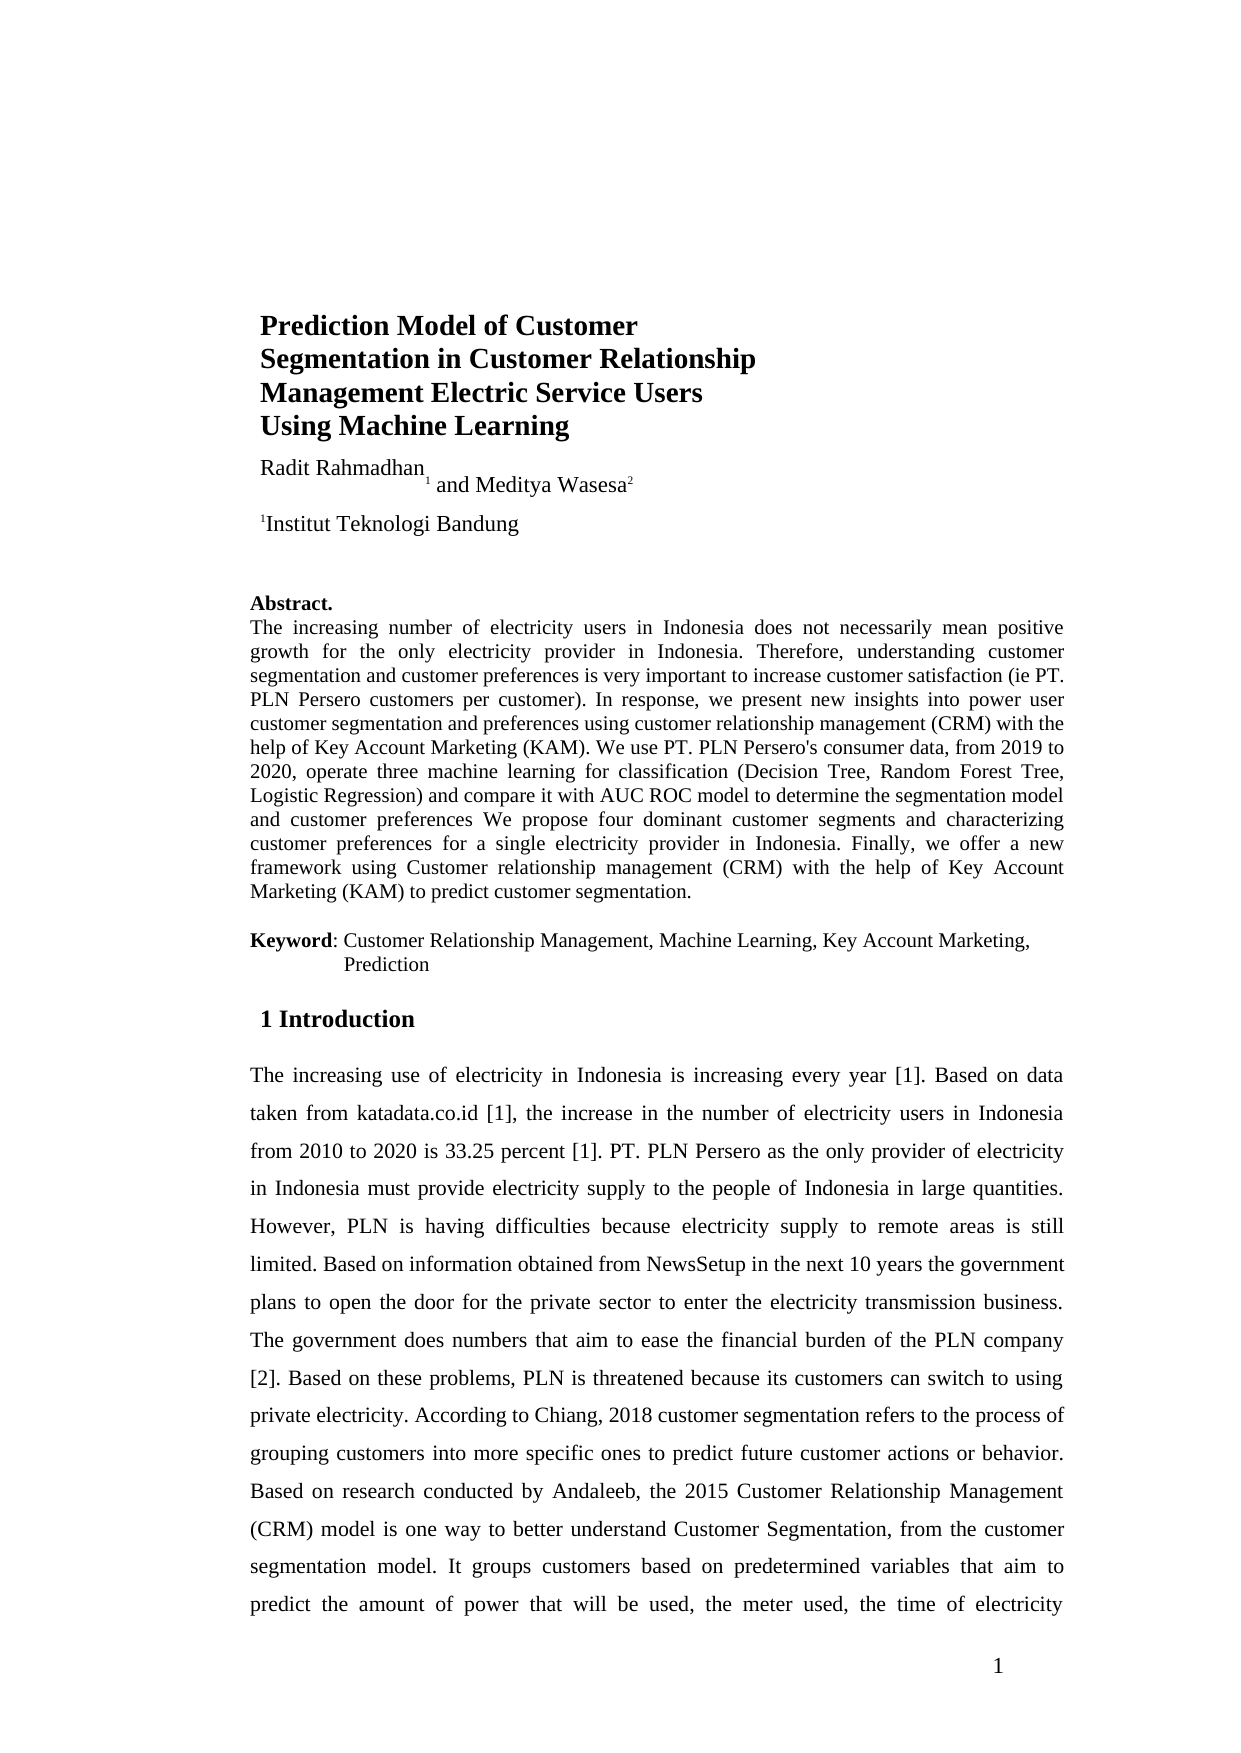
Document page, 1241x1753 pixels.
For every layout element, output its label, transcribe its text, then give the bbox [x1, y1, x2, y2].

text Prediction Model of Customer Segmentation in Customer Relationship Management Electric Service Users Using Machine Learning [260, 308, 781, 442]
text 1Institut Teknologi Bandung [260, 510, 781, 536]
text Keyword: Customer Relationship Management, Machine Learning, Key Account Marketing, [250, 927, 1065, 952]
text Prediction [250, 952, 1065, 976]
subtitle Introduction [260, 1004, 1065, 1033]
text Abstract. [175, 591, 981, 615]
text The increasing number of electricity users in Indonesia does not necessarily mean positive growth for the only electricity provider in Indonesia. Therefore, understanding customer segmentation and customer preferences is very important to increase customer satisfaction (ie PT. PLN Persero customers per customer). In response, we present new insights into power user customer segmentation and preferences using customer relationship management (CRM) with the help of Key Account Marketing (KAM). We use PT. PLN Persero's consumer data, from 2019 to 2020, operate three machine learning for classification (Decision Tree, Random Forest Tree, Logistic Regression) and compare it with AUC ROC model to determine the segmentation model and customer preferences We propose four dominant customer segments and characterizing customer preferences for a single electricity provider in Indonesia. Finally, we offer a new framework using Customer relationship management (CRM) with the help of Key Account Marketing (KAM) to predict customer segmentation. [250, 615, 1065, 903]
text Radit Rahmadhan1 and Meditya Wasesa2 [260, 454, 781, 497]
